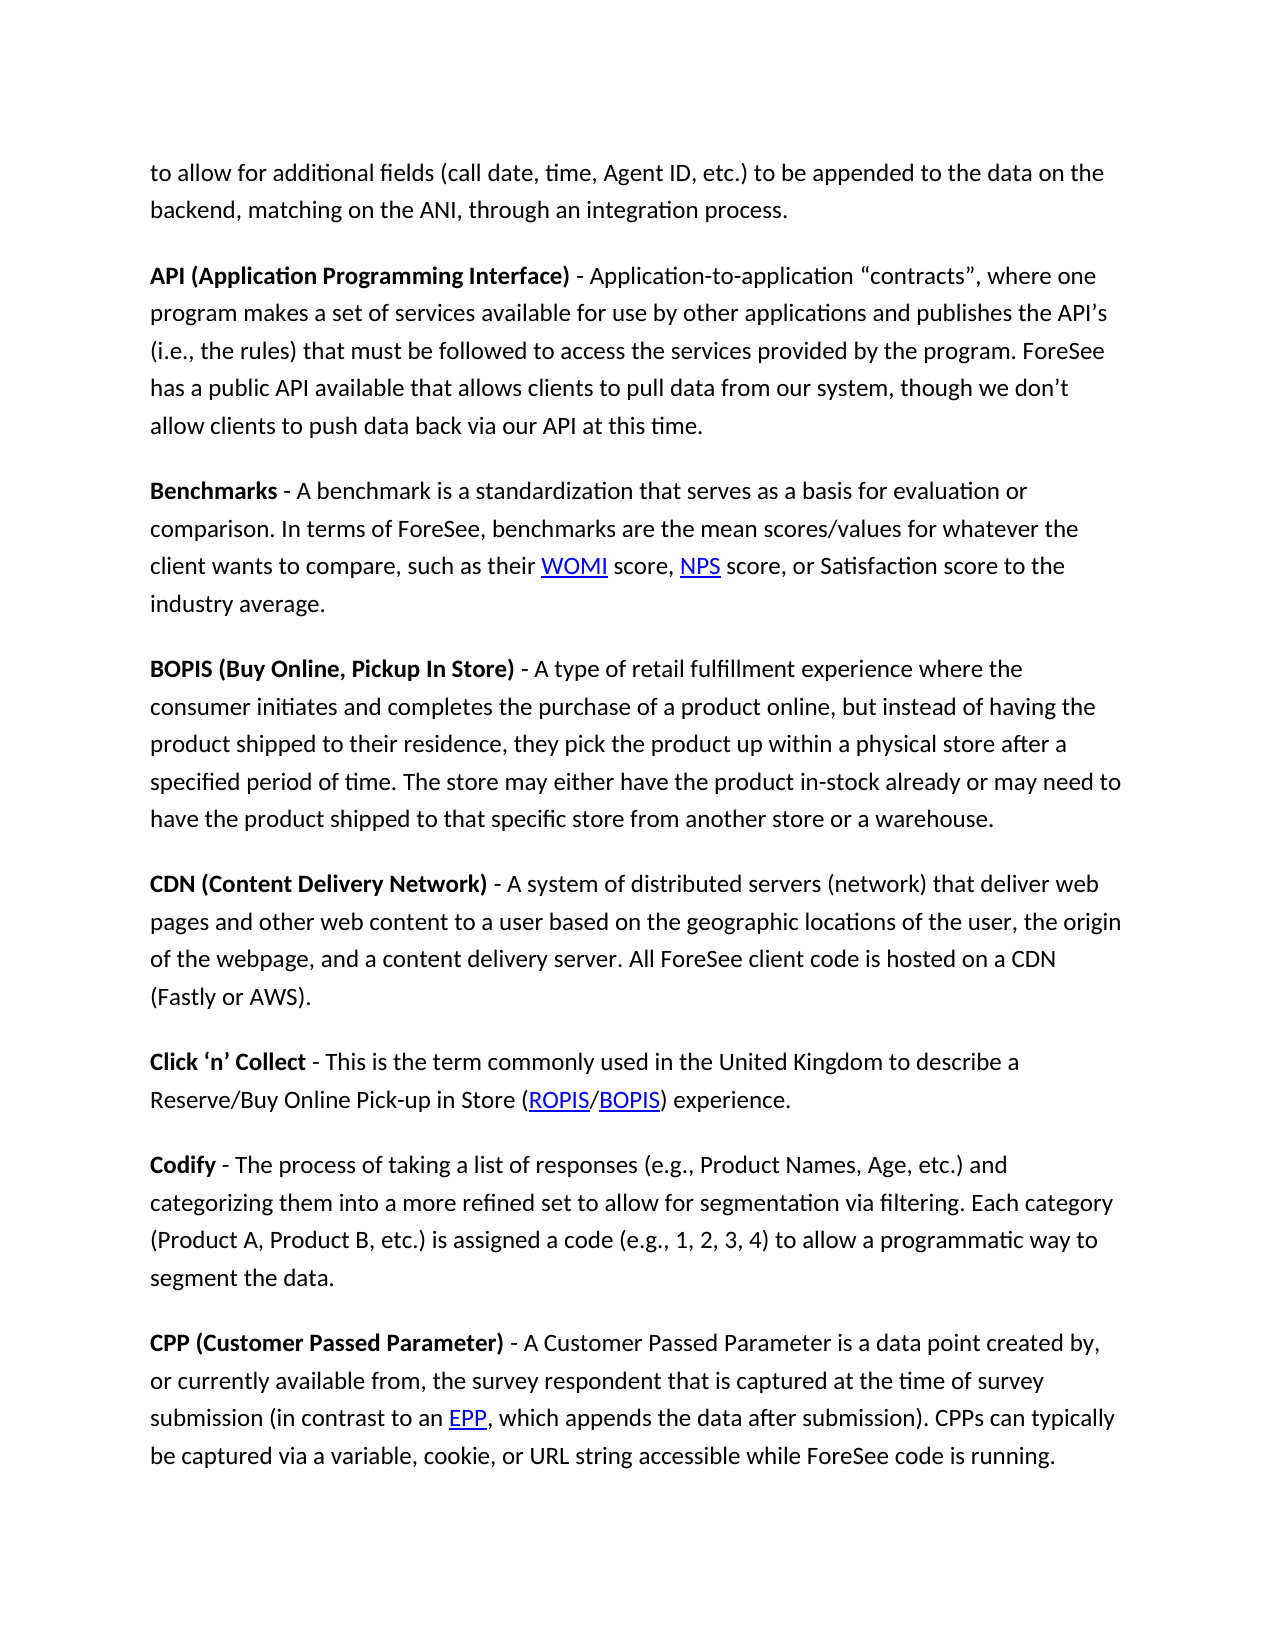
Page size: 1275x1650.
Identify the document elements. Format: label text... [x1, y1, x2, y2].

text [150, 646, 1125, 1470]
text Benchmarks - A benchmark is a standardization that serves as a basis for evaluation or comparison. In terms of ForeSee, benchmarks are the mean scores/values for whatever the client wants to compare, such as their WOMI score, NPS score, or Satisfaction score to the industry average. [150, 468, 1125, 618]
text API (Application Programming Interface) - Application-to-application “contracts”, where one program makes a set of services available for use by other applications and publishes the API’s (i.e., the rules) that must be followed to access the services provided by the program. ForeSee has a public API available that allows clients to pull data from our system, though we don’t allow clients to push data back via our API at this time. [150, 253, 1125, 440]
